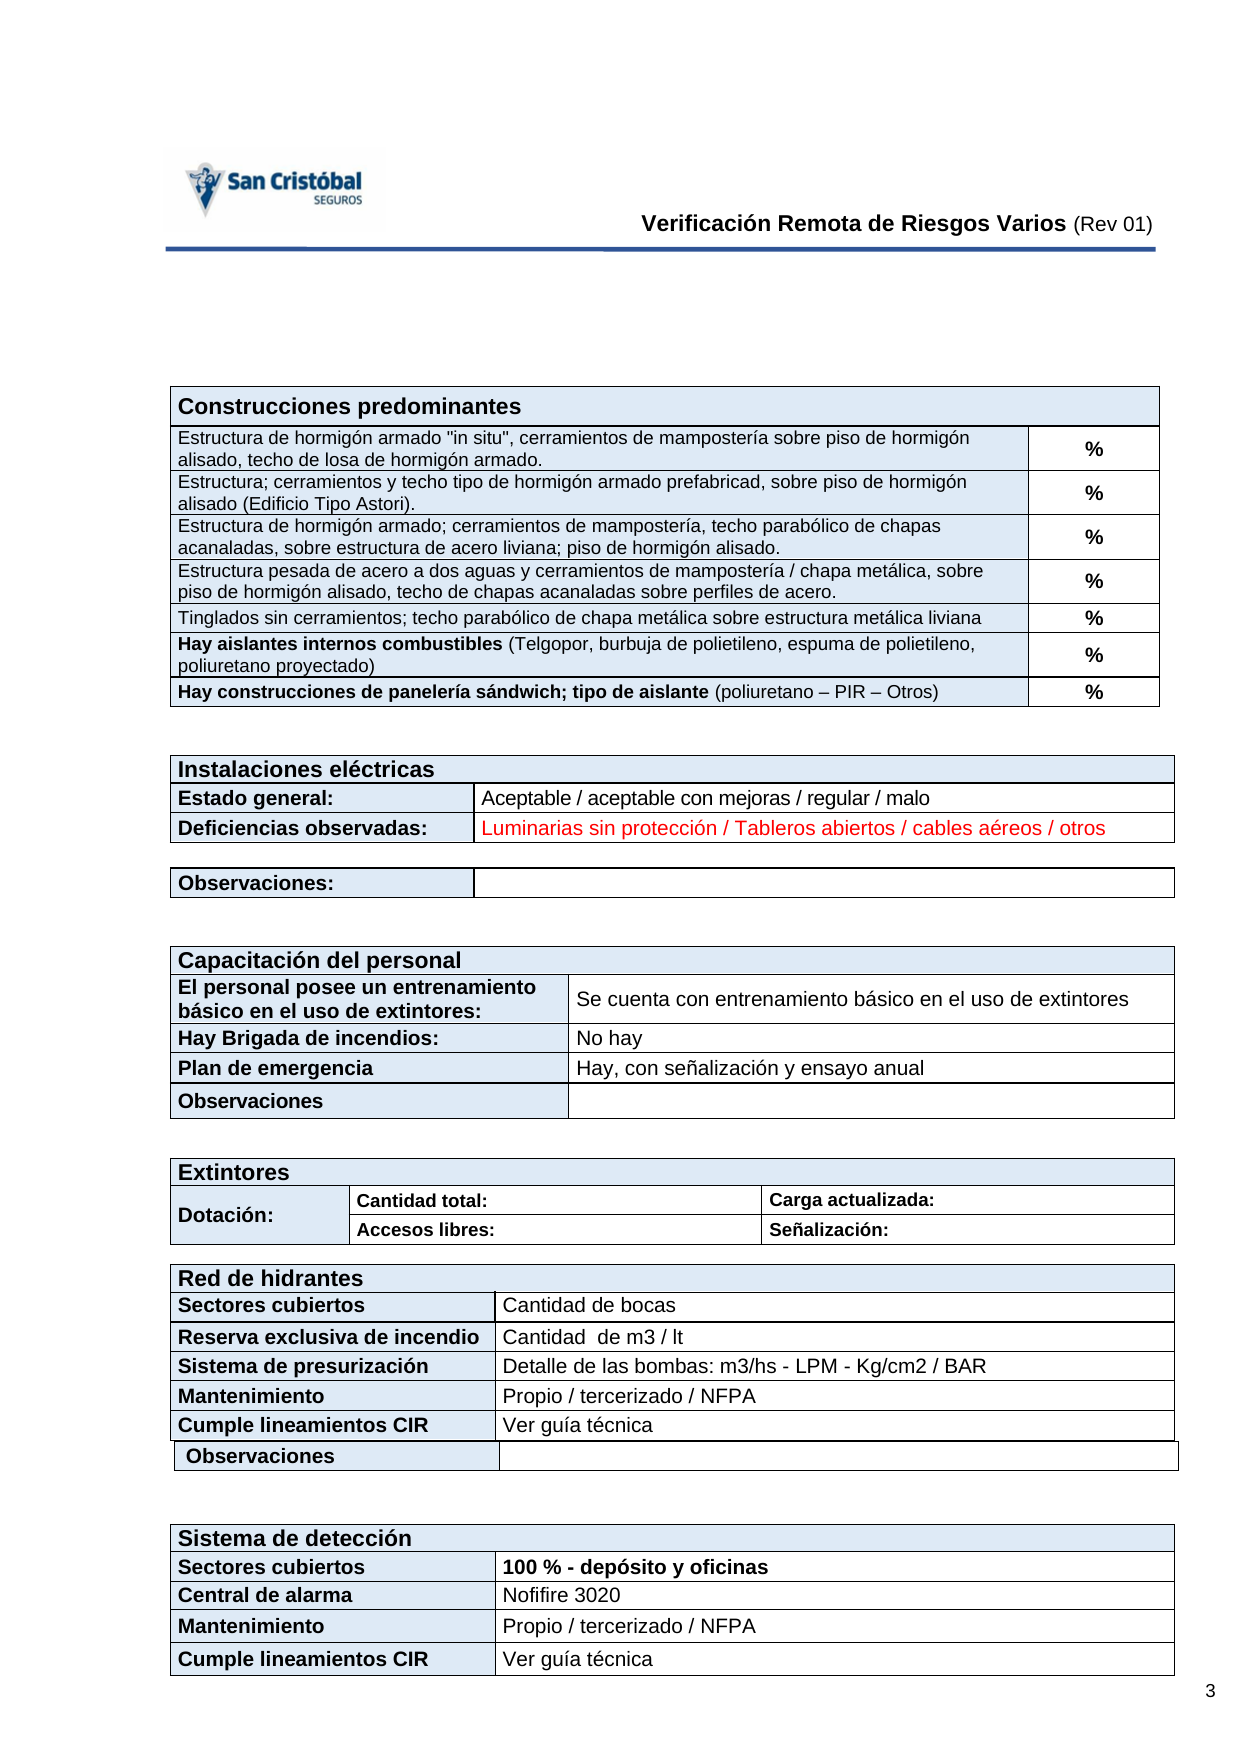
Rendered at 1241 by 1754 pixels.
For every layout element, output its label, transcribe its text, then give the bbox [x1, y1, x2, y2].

table_cell Ver guía técnica [496, 1643, 1174, 1675]
table_cell Dotación: [171, 1186, 349, 1244]
table_cell Mantenimiento [171, 1610, 495, 1642]
picture [162, 147, 387, 232]
table_cell % [1029, 471, 1159, 514]
table_cell No hay [569, 1024, 1174, 1052]
table_cell Ver guía técnica [496, 1411, 1174, 1439]
table_cell Carga actualizada: [762, 1186, 1174, 1214]
table_cell % [1029, 633, 1159, 676]
table_cell Detalle de las bombas: m3/hs - LPM - Kg/cm2 / BAR [496, 1352, 1174, 1380]
table_cell Luminarias sin protección / Tableros abiertos / cables aéreos / otros [475, 813, 1174, 841]
table_cell Propio / tercerizado / NFPA [496, 1381, 1174, 1410]
table_header Observaciones: [171, 869, 473, 897]
table_header % [1029, 427, 1159, 470]
table_cell Se cuenta con entrenamiento básico en el uso de extintores [569, 975, 1174, 1022]
table_cell % [1029, 560, 1159, 603]
table_cell Cantidad de m3 / lt [496, 1323, 1174, 1351]
table_cell % [1029, 604, 1159, 632]
table_header Construcciones predominantes [171, 387, 1159, 425]
table_header Estructura de hormigón armado "in situ", cerramientos de mampostería sobre piso de hormigón alisado, techo de losa de hormigón armado. [171, 427, 1028, 470]
table_header Sistema de detección [171, 1525, 1174, 1551]
table_cell Tinglados sin cerramientos; techo parabólico de chapa metálica sobre estructura metálica liviana [171, 604, 1028, 632]
table_header Capacitación del personal [171, 947, 1174, 973]
table_cell % [1029, 515, 1159, 558]
table_header Red de hidrantes [171, 1265, 1174, 1291]
table_header Observaciones [171, 1084, 568, 1118]
table_cell % [1029, 678, 1159, 706]
table_cell Cantidad total: [350, 1186, 761, 1214]
table_header [475, 869, 1174, 897]
table_cell Estructura pesada de acero a dos aguas y cerramientos de mampostería / chapa metálica, sobre piso de hormigón alisado, techo de chapas acanaladas sobre perfiles de acero. [171, 560, 1028, 603]
table_cell Hay aislantes internos combustibles (Telgopor, burbuja de polietileno, espuma de polietileno, poliuretano proyectado) [171, 633, 1028, 676]
table_cell Estado general: [171, 784, 473, 812]
table_cell Propio / tercerizado / NFPA [496, 1610, 1174, 1642]
table_cell Estructura; cerramientos y techo tipo de hormigón armado prefabricad, sobre piso de hormigón alisado (Edificio Tipo Astori). [171, 471, 1028, 514]
table_header [569, 1084, 1174, 1118]
table_cell Hay Brigada de incendios: [171, 1024, 568, 1052]
table_cell Aceptable / aceptable con mejoras / regular / malo [475, 784, 1174, 812]
table_cell Señalización: [762, 1215, 1174, 1244]
table_cell Hay, con señalización y ensayo anual [569, 1053, 1174, 1082]
table_cell Cantidad de bocas [496, 1293, 1174, 1321]
table_cell 100 % - depósito y oficinas [496, 1552, 1174, 1581]
table_cell Estructura de hormigón armado; cerramientos de mampostería, techo parabólico de chapas acanaladas, sobre estructura de acero liviana; piso de hormigón alisado. [171, 515, 1028, 558]
table_cell Plan de emergencia [171, 1053, 568, 1082]
table_cell Reserva exclusiva de incendio [171, 1323, 495, 1351]
table_header Extintores [171, 1159, 1174, 1185]
table_header [500, 1442, 1178, 1470]
table_cell Cumple lineamientos CIR [171, 1411, 495, 1439]
table_cell Sistema de presurización [171, 1352, 495, 1380]
table_cell Central de alarma [171, 1582, 495, 1609]
table_cell Nofifire 3020 [496, 1582, 1174, 1609]
table_header Observaciones [175, 1442, 499, 1470]
table_cell Sectores cubiertos [171, 1293, 494, 1321]
table_cell Deficiencias observadas: [171, 813, 473, 841]
table_header Instalaciones eléctricas [171, 756, 1174, 782]
table_cell El personal posee un entrenamiento básico en el uso de extintores: [171, 975, 568, 1022]
table_cell Hay construcciones de panelería sándwich; tipo de aislante (poliuretano – PIR – Otros) [171, 678, 1028, 706]
table_cell Accesos libres: [350, 1215, 761, 1244]
table_cell Cumple lineamientos CIR [171, 1643, 495, 1675]
table_cell Sectores cubiertos [171, 1552, 495, 1581]
table_cell Mantenimiento [171, 1381, 495, 1410]
